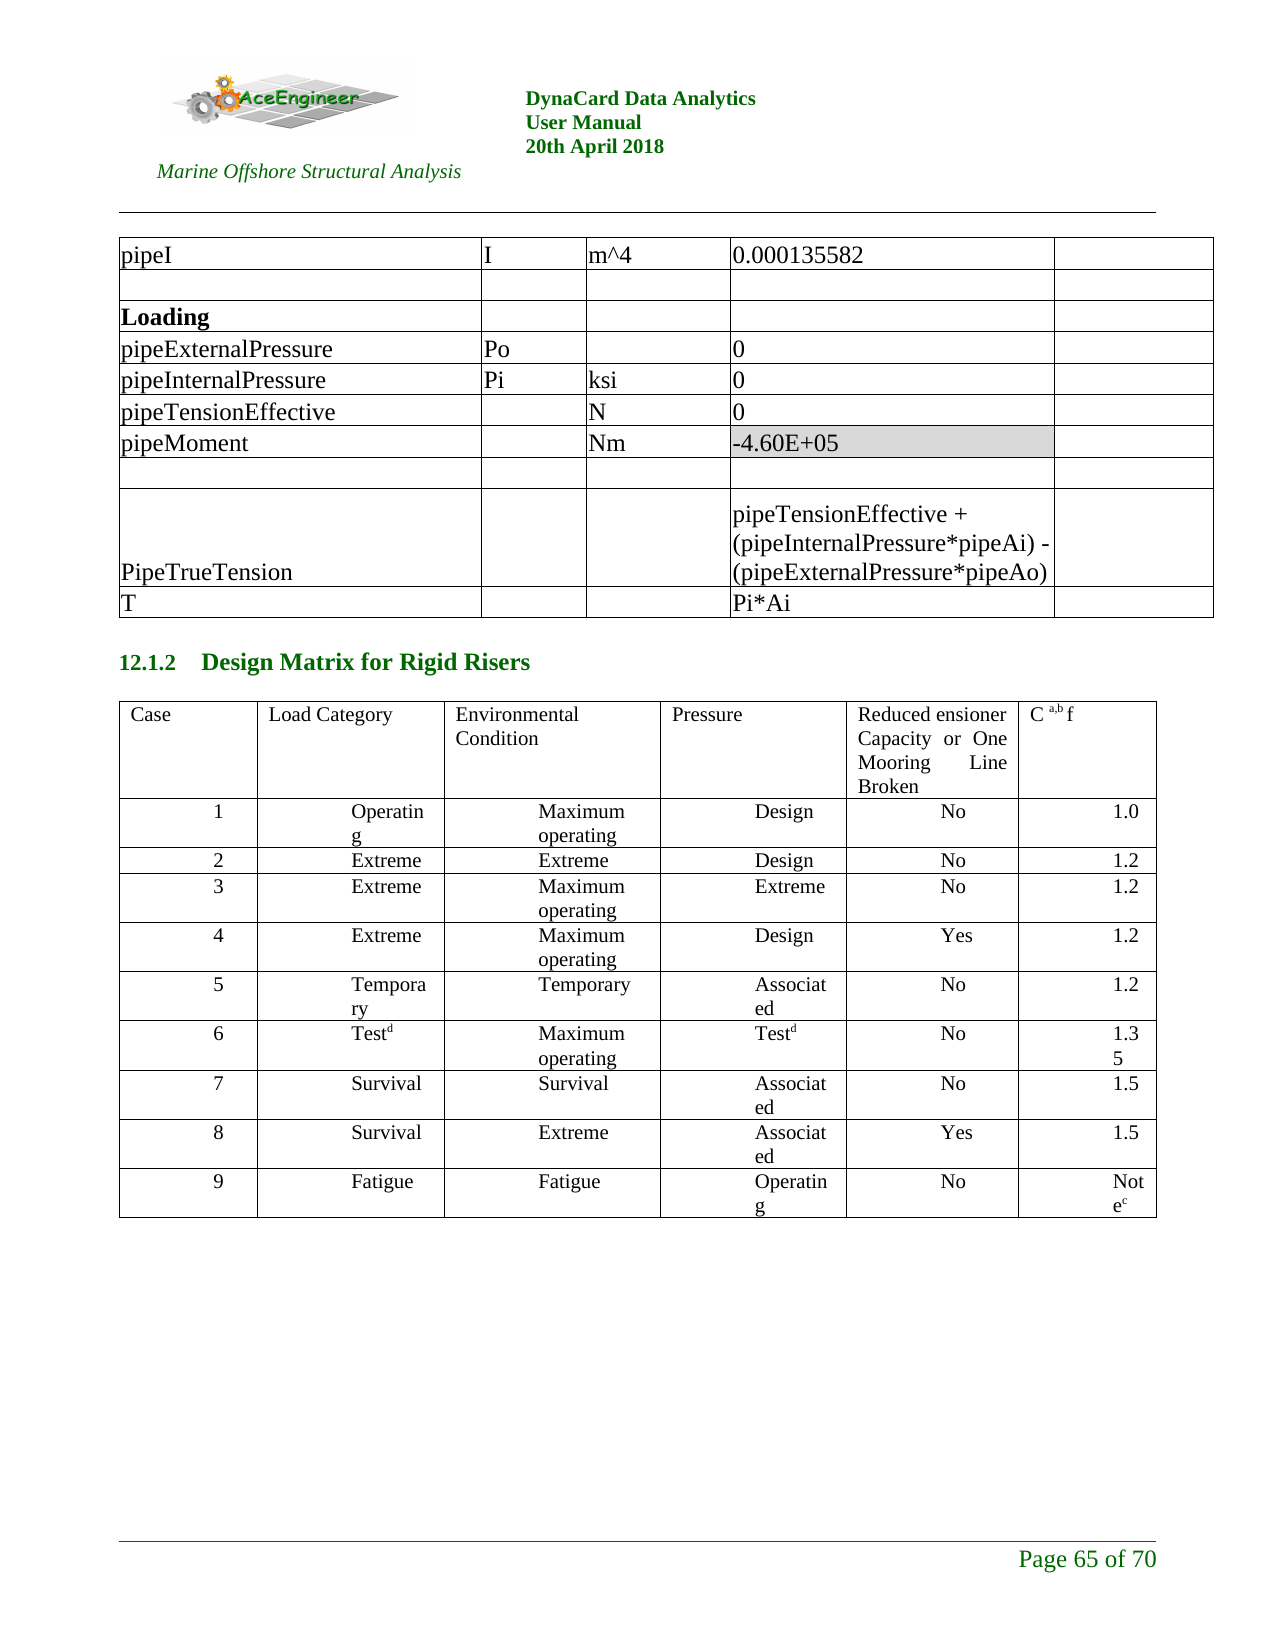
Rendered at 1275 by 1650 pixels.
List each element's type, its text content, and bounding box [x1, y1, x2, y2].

table_cell 0 [731, 395, 1054, 425]
table_cell 0.000135582 [731, 238, 1054, 268]
table_cell Design [661, 848, 846, 873]
table_cell [731, 301, 1054, 331]
table_cell 1 [120, 799, 257, 847]
table_cell 1.2 [1019, 848, 1156, 873]
table_cell Survival [445, 1071, 660, 1119]
table_header Case [120, 702, 257, 798]
table_cell pipeTensionEffective + (pipeInternalPressure*pipeAi) - (pipeExternalPressure*pipeAo) [731, 489, 1054, 586]
table_cell N [587, 395, 730, 425]
table_cell 3 [120, 874, 257, 922]
table_cell Operating [661, 1169, 846, 1217]
table_cell 5 [120, 972, 257, 1020]
table_header Reduced ensioner Capacity or One Mooring Line Broken [847, 702, 1018, 798]
table_cell Temporary [445, 972, 660, 1020]
table_cell Extreme [258, 923, 444, 971]
table_cell Testd [661, 1021, 846, 1069]
table_cell [1055, 587, 1213, 617]
table_cell Po [482, 332, 586, 363]
table_cell [1055, 270, 1213, 300]
table_cell [482, 301, 586, 331]
table_cell 8 [120, 1120, 257, 1168]
table_cell No [847, 1071, 1018, 1119]
table_cell Loading [120, 301, 481, 331]
table_cell T [120, 587, 481, 617]
table_cell [587, 270, 730, 300]
table_cell Maximum operating [445, 1021, 660, 1069]
table_cell No [847, 848, 1018, 873]
table_cell pipeExternalPressure [120, 332, 481, 363]
table_cell m^4 [587, 238, 730, 268]
table_cell Associated [661, 1120, 846, 1168]
table_cell [1055, 395, 1213, 425]
table_cell Design [661, 923, 846, 971]
table_cell 0 [731, 364, 1054, 394]
table_cell [1055, 364, 1213, 394]
table_cell [587, 458, 730, 488]
table_cell pipeTensionEffective [120, 395, 481, 425]
table_header Environmental Condition [445, 702, 660, 798]
table_cell Temporary [258, 972, 444, 1020]
table_cell Extreme [661, 874, 846, 922]
table_cell ksi [587, 364, 730, 394]
table_cell 1.0 [1019, 799, 1156, 847]
table_cell [482, 458, 586, 488]
subtitle Design Matrix for Rigid Risers [118, 647, 1156, 676]
table_cell 1.2 [1019, 972, 1156, 1020]
table_cell 1.35 [1019, 1021, 1156, 1069]
table_cell [482, 426, 586, 457]
table_cell [1055, 458, 1213, 488]
table_cell [1055, 332, 1213, 363]
table_cell [482, 587, 586, 617]
table_cell pipeInternalPressure [120, 364, 481, 394]
table_cell Extreme [258, 848, 444, 873]
table_cell Pi*Ai [731, 587, 1054, 617]
table_cell 1.2 [1019, 923, 1156, 971]
table_cell pipeMoment [120, 426, 481, 457]
table_cell 9 [120, 1169, 257, 1217]
table_cell [1055, 238, 1213, 268]
table_cell 2 [120, 848, 257, 873]
table_cell Testd [258, 1021, 444, 1069]
table_cell pipeI [120, 238, 481, 268]
table_cell Operating [258, 799, 444, 847]
table_cell [482, 395, 586, 425]
table_cell PipeTrueTension [120, 489, 481, 586]
table_cell No [847, 799, 1018, 847]
table_cell I [482, 238, 586, 268]
table_cell Design [661, 799, 846, 847]
table_cell [1055, 426, 1213, 457]
table_cell [482, 489, 586, 586]
table_cell No [847, 874, 1018, 922]
table_cell Associated [661, 1071, 846, 1119]
table_cell [587, 587, 730, 617]
table_cell 0 [731, 332, 1054, 363]
table_header C a,b f [1019, 702, 1156, 798]
table_cell -4.60E+05 [731, 426, 1054, 457]
table_cell 1.5 [1019, 1120, 1156, 1168]
table_cell Fatigue [258, 1169, 444, 1217]
table_cell Fatigue [445, 1169, 660, 1217]
table_header Pressure [661, 702, 846, 798]
table_cell 1.5 [1019, 1071, 1156, 1119]
table_cell Survival [258, 1071, 444, 1119]
table_cell No [847, 1169, 1018, 1217]
table_cell Notec [1019, 1169, 1156, 1217]
table_cell No [847, 1021, 1018, 1069]
table_cell 6 [120, 1021, 257, 1069]
table_cell 1.2 [1019, 874, 1156, 922]
table_cell Maximum operating [445, 923, 660, 971]
table_cell Extreme [445, 848, 660, 873]
table_cell Pi [482, 364, 586, 394]
table_cell [587, 301, 730, 331]
table_cell [1055, 301, 1213, 331]
table_cell Yes [847, 923, 1018, 971]
table_cell [1055, 489, 1213, 586]
table_cell 7 [120, 1071, 257, 1119]
table_header Load Category [258, 702, 444, 798]
table_cell Maximum operating [445, 799, 660, 847]
table_cell No [847, 972, 1018, 1020]
table_cell [587, 332, 730, 363]
table_cell Extreme [258, 874, 444, 922]
table_cell [587, 489, 730, 586]
table_cell [731, 458, 1054, 488]
picture [163, 58, 410, 134]
table_cell Extreme [445, 1120, 660, 1168]
table_cell Yes [847, 1120, 1018, 1168]
table_cell Associated [661, 972, 846, 1020]
table_cell [482, 270, 586, 300]
table_cell 4 [120, 923, 257, 971]
table_cell Maximum operating [445, 874, 660, 922]
table_cell Nm [587, 426, 730, 457]
table_cell [120, 270, 481, 300]
table_cell [731, 270, 1054, 300]
table_cell [120, 458, 481, 488]
table_cell Survival [258, 1120, 444, 1168]
